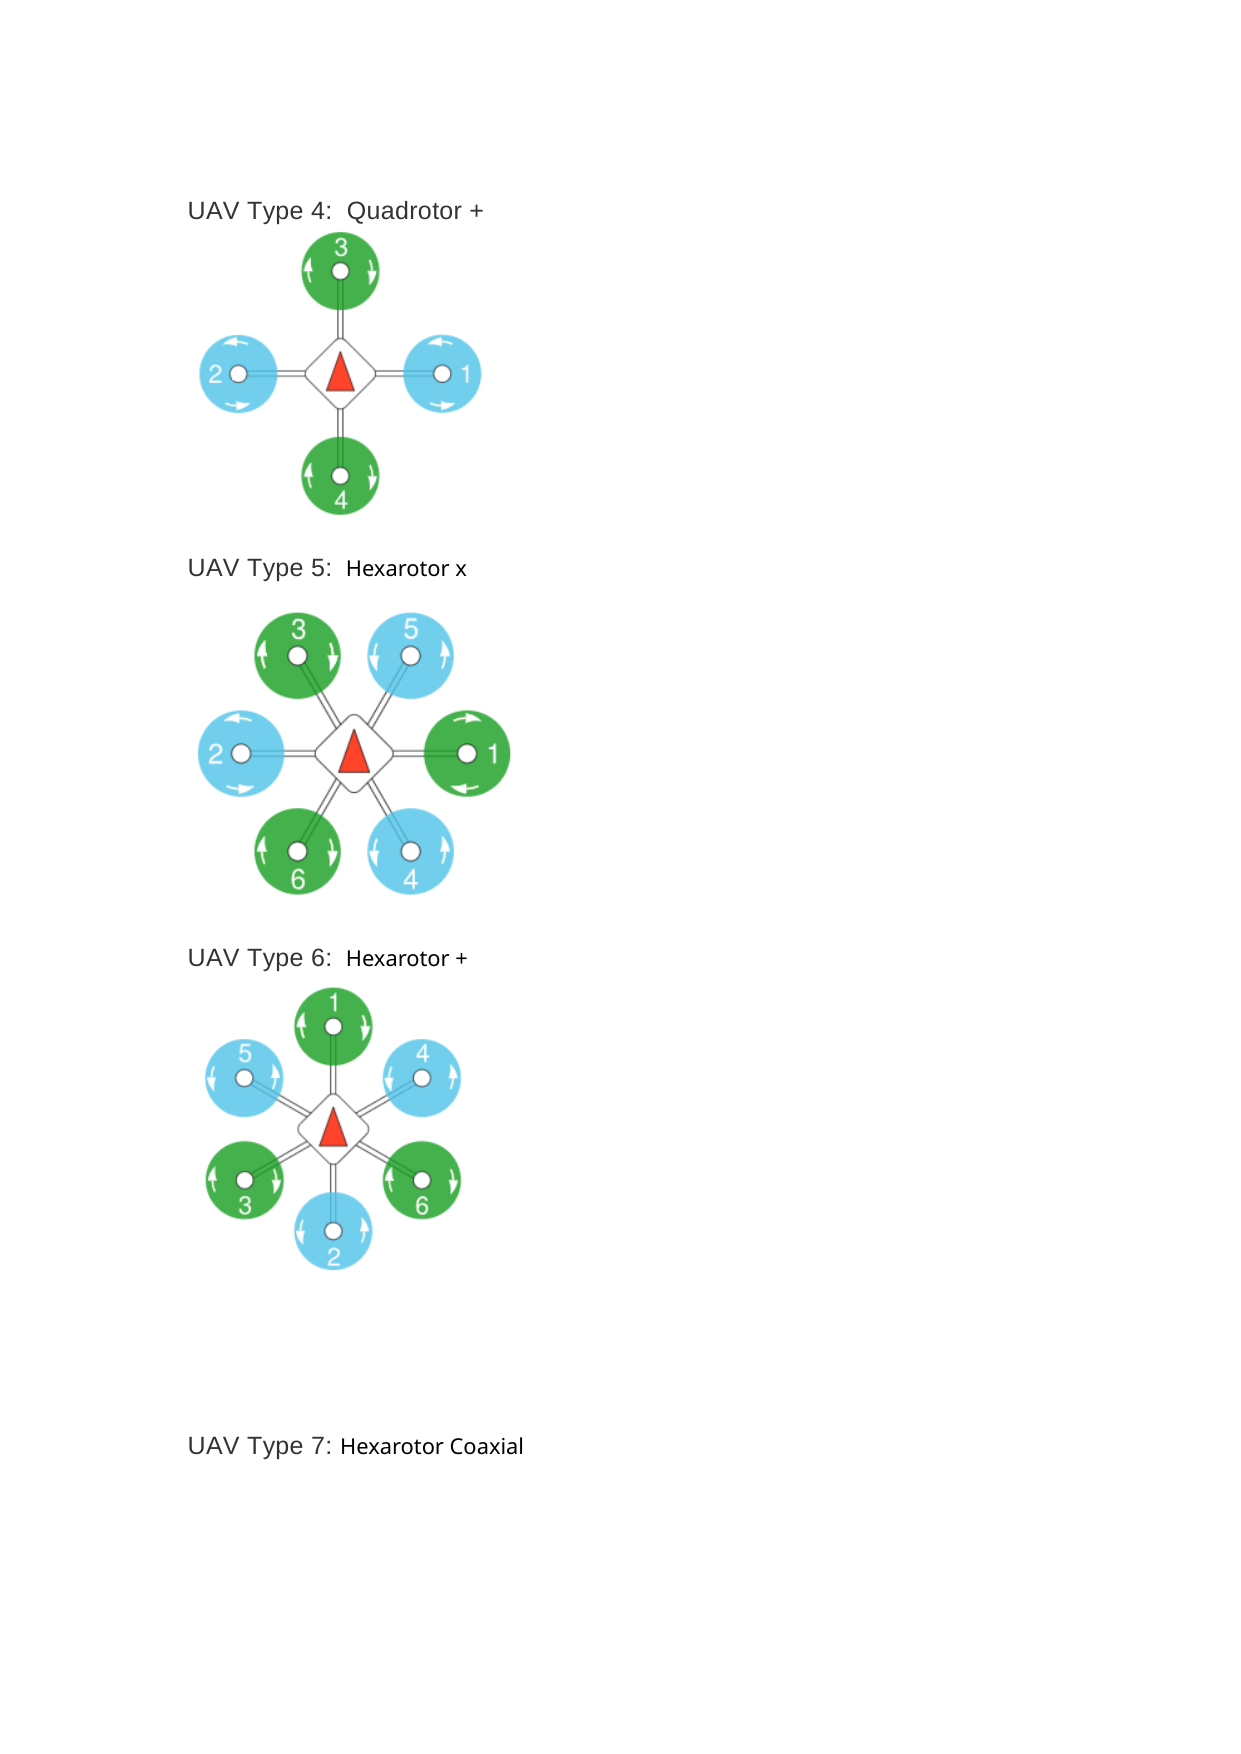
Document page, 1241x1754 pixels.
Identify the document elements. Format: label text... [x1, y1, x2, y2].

picture [187, 584, 519, 906]
picture [187, 227, 489, 520]
picture [187, 974, 472, 1284]
text UAV Type 7: Hexarotor Coaxial [187, 1429, 1053, 1462]
text UAV Type 4: Quadrotor + [187, 194, 1053, 227]
text UAV Type 6: Hexarotor + [187, 942, 1053, 974]
text UAV Type 5: Hexarotor x [187, 552, 1053, 584]
